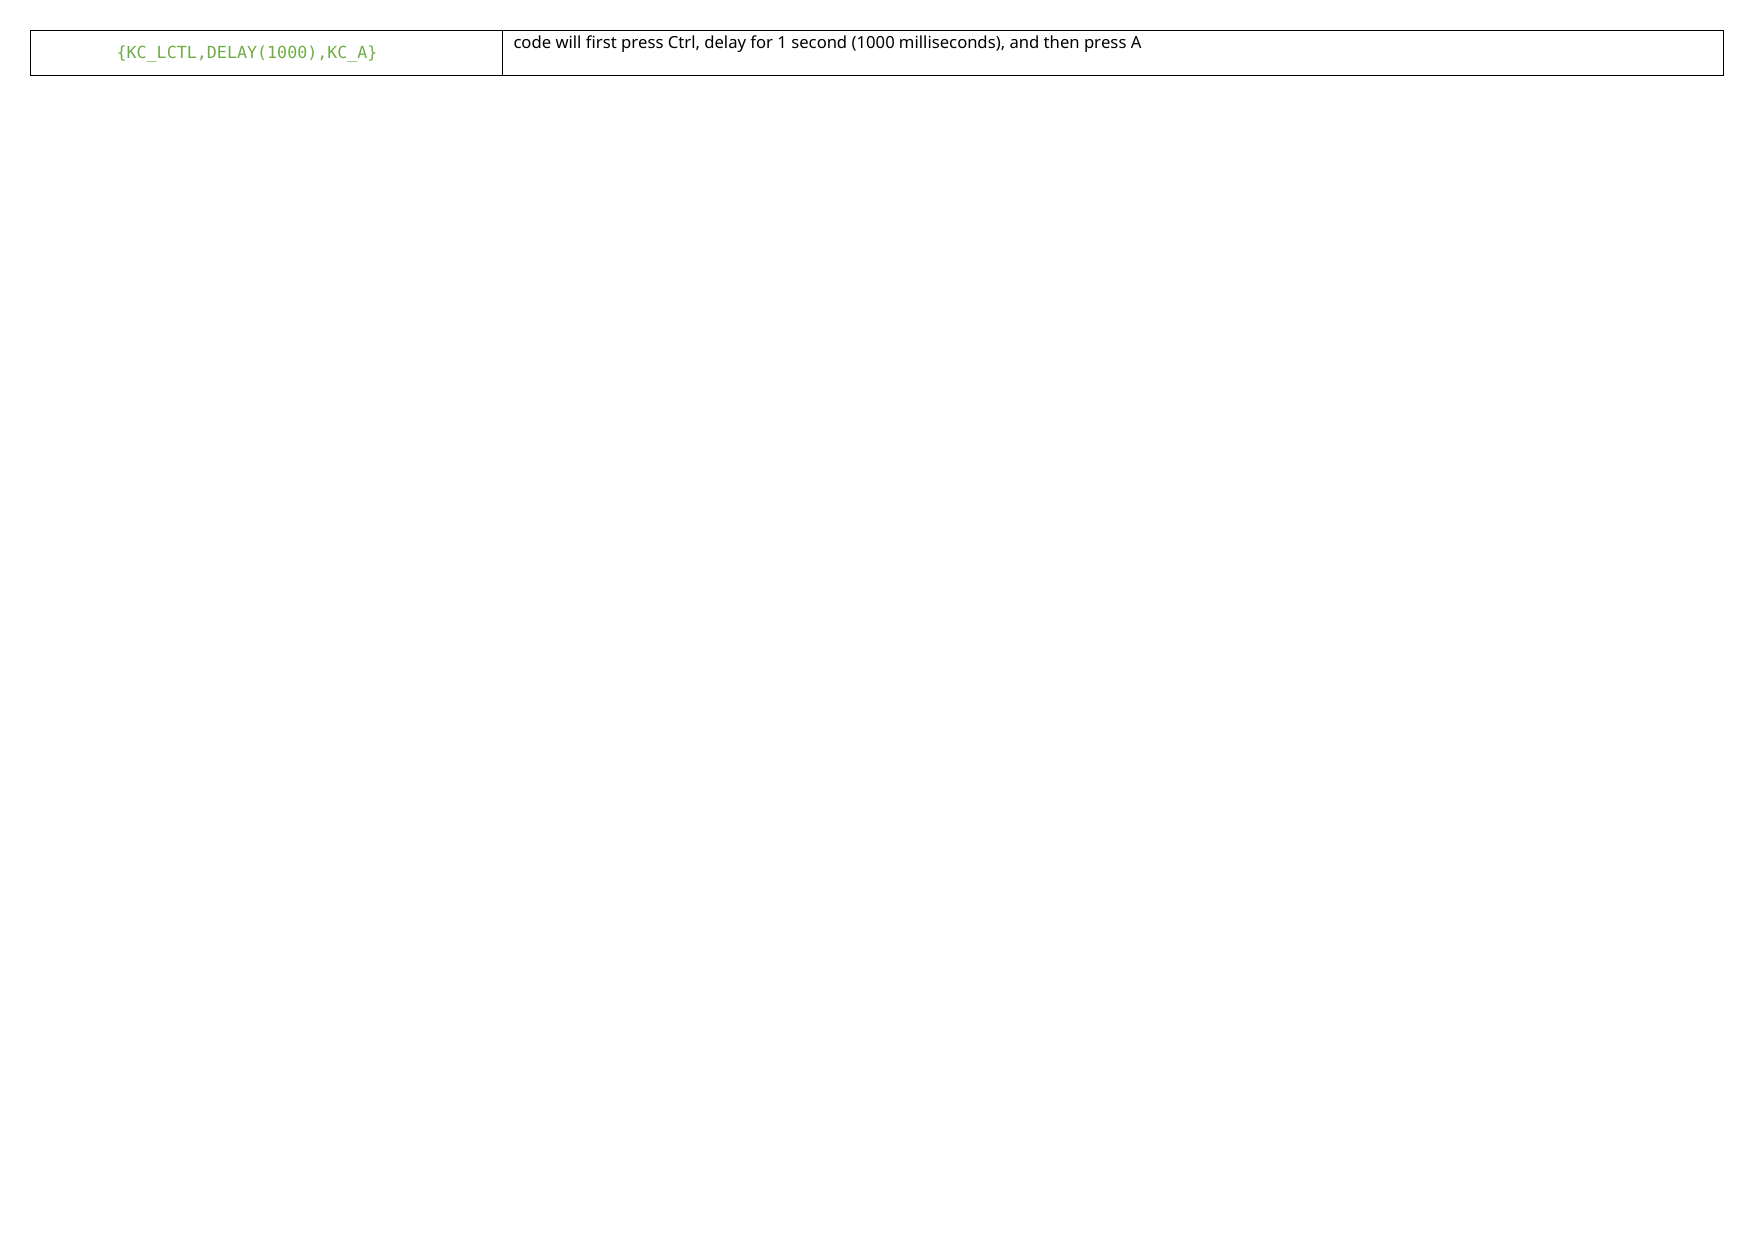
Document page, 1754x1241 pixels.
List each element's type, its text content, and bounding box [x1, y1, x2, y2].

table_cell {KC_LCTL,DELAY(1000),KC_A} [31, 31, 502, 75]
table_cell code will first press Ctrl, delay for 1 second (1000 milliseconds), and then press A [503, 31, 1723, 75]
